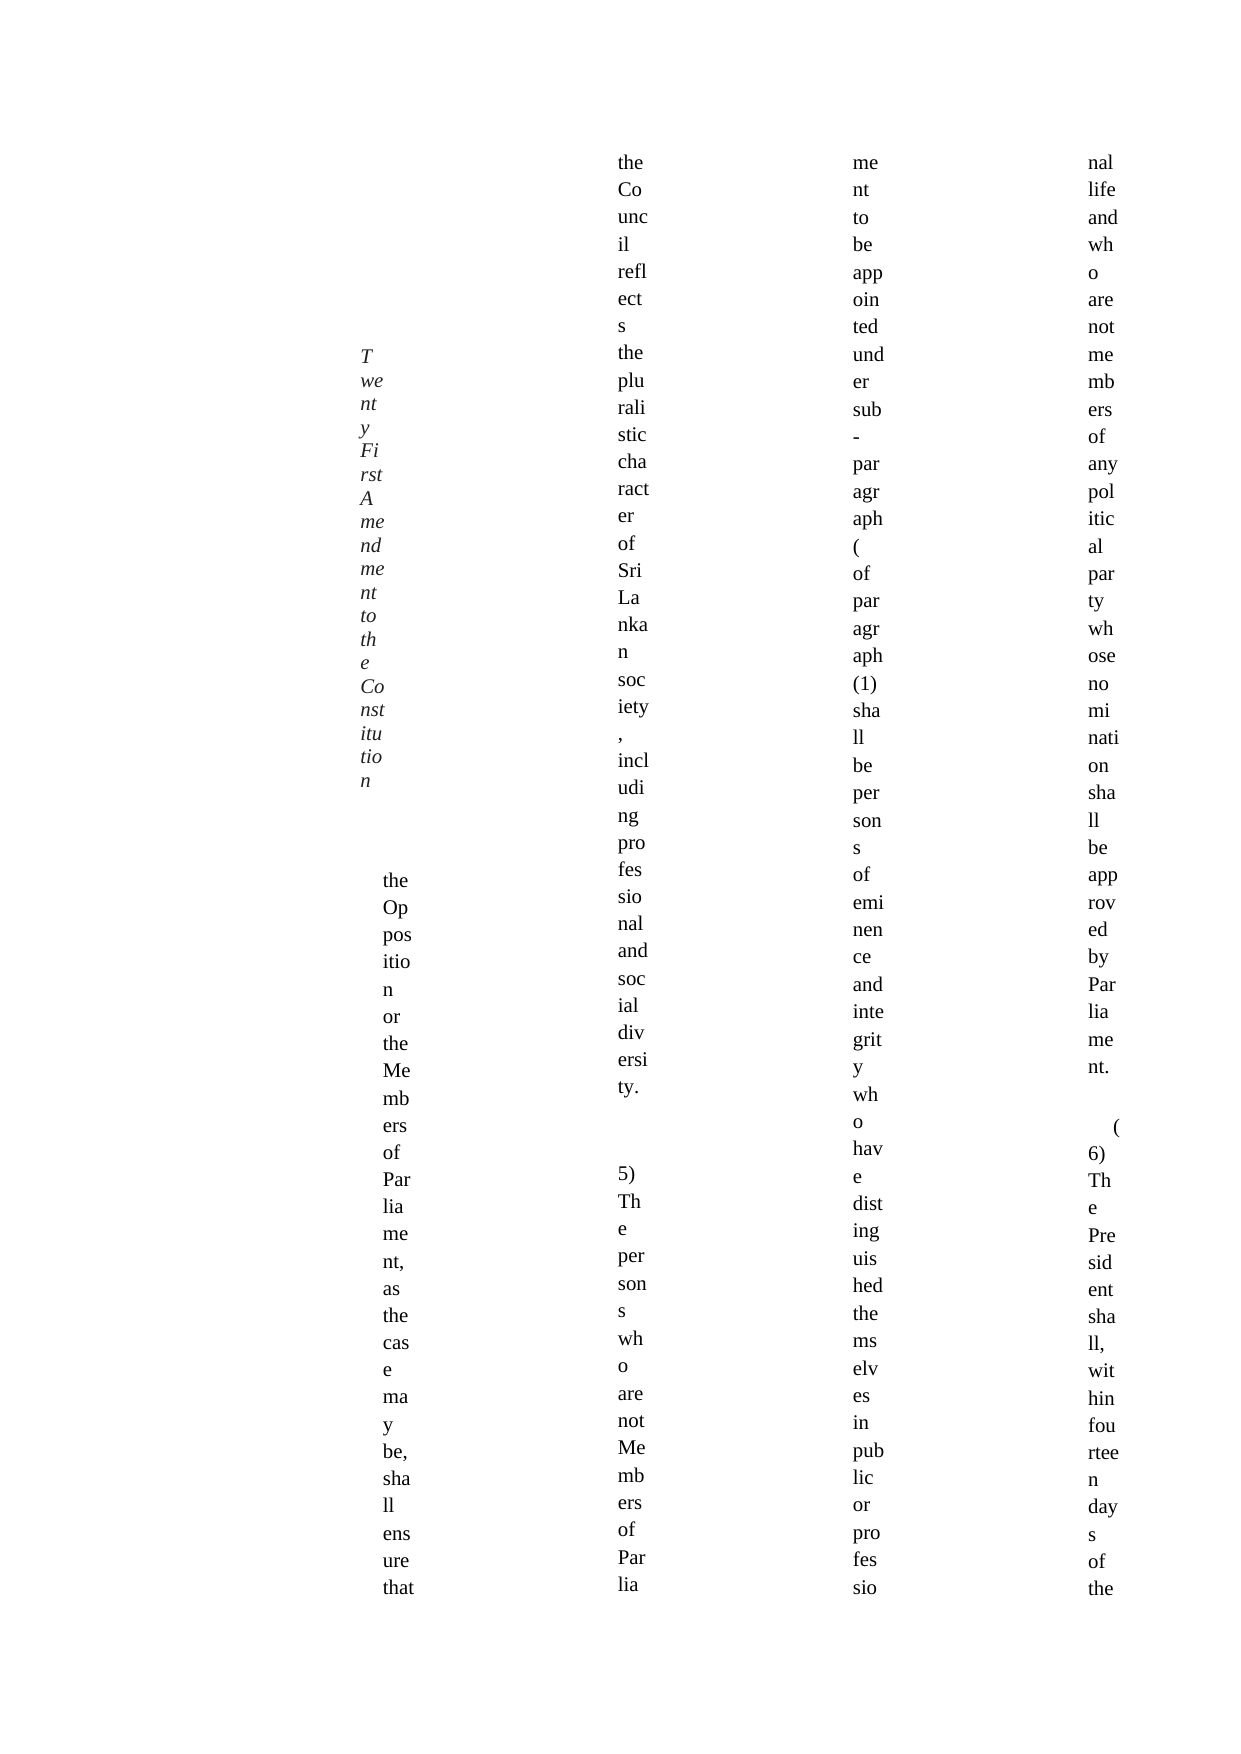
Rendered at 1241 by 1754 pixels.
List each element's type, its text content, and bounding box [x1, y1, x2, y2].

text (5) The persons who are not Members of Parliament to be appointed under sub- paragraph (e) of paragraph (1) shall be persons of eminence and integrity who have distinguished themselves in public or professional life and who are not members of any political party whose nomination shall be approved by Parliament. [1088, 150, 1120, 1078]
text Twenty First Amendment to the Constitution 3 [360, 345, 385, 816]
text (6) The President shall, within fourteen days of the receipt of a written communication specifying the nominations made under sub- paragraphs (e) and (f) of paragraph (1), make the necessary appointments. [1088, 1114, 1120, 1600]
